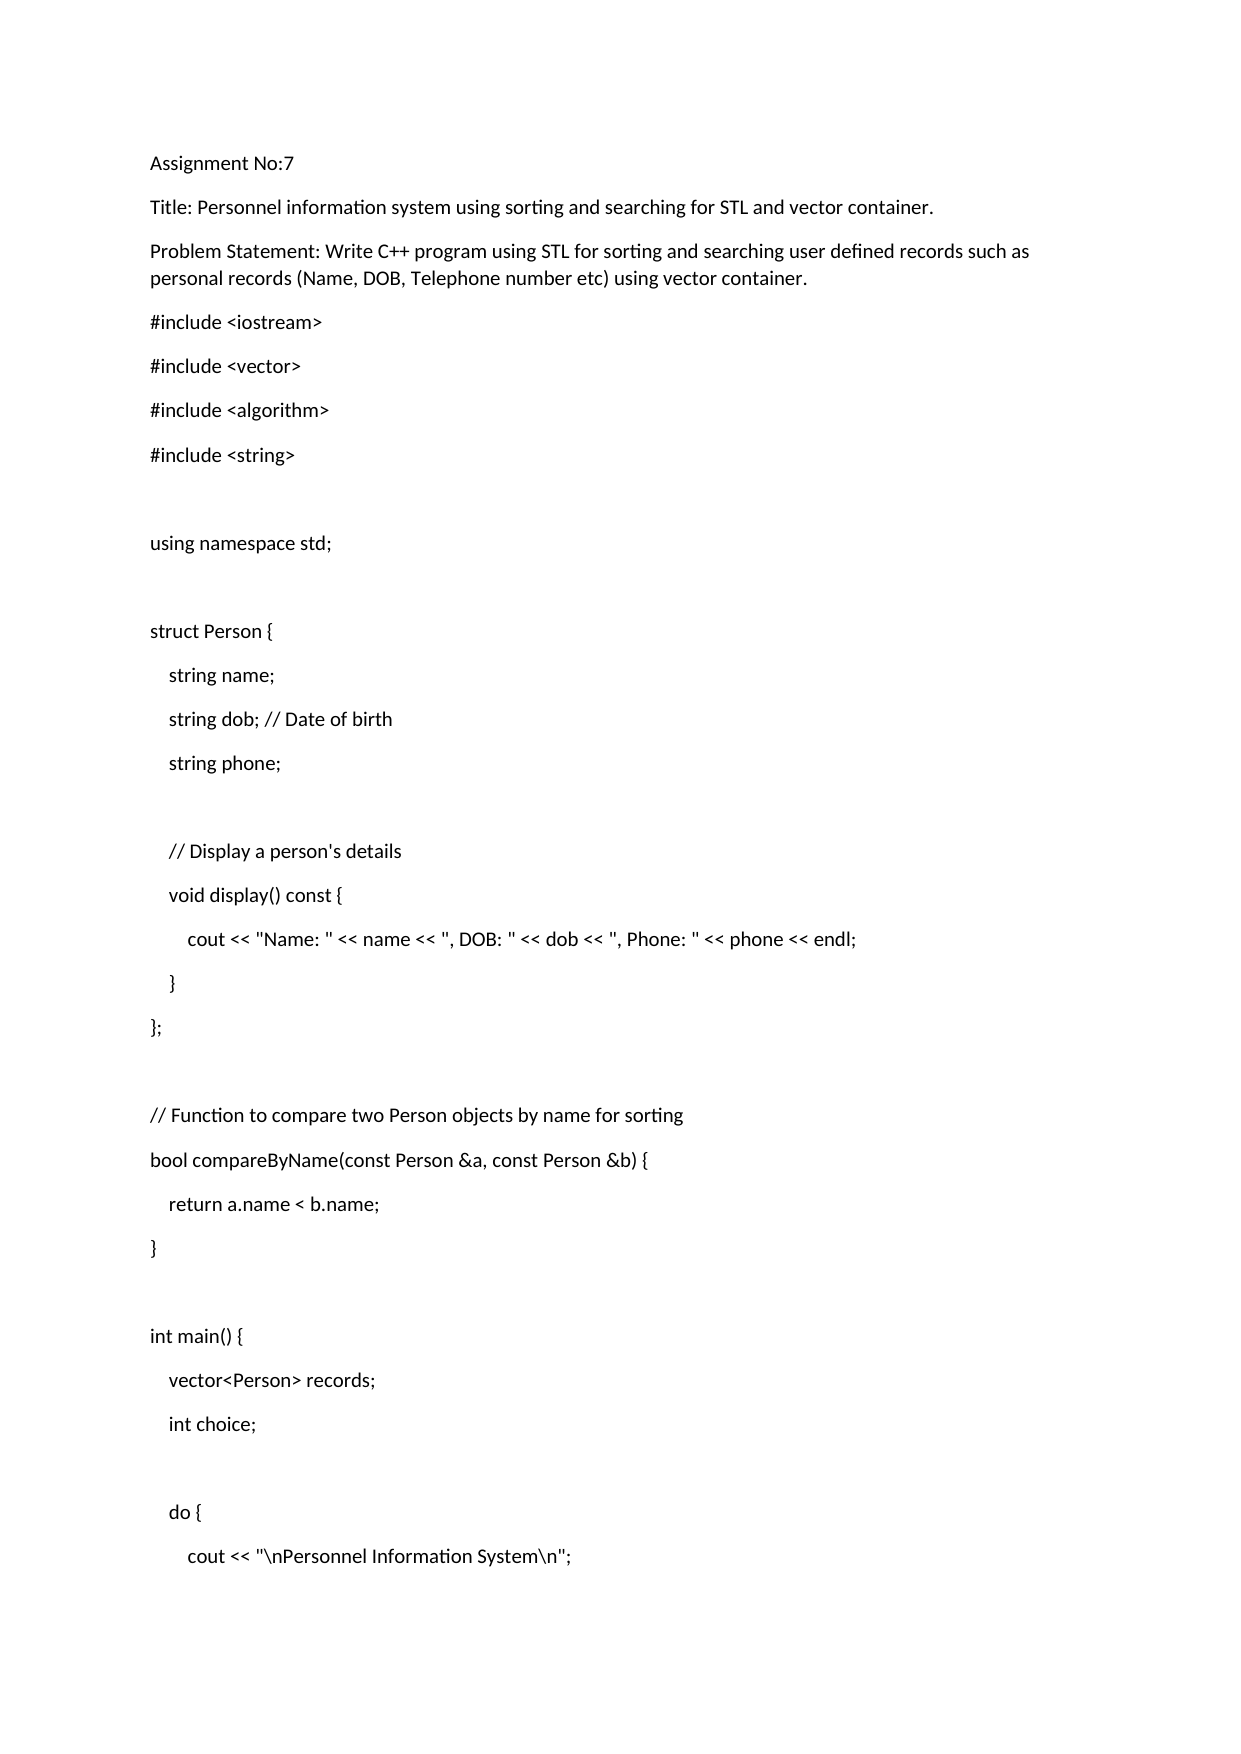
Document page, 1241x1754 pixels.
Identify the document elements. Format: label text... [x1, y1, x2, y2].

text bool compareByName(const Person &a, const Person &b) { [150, 1147, 1090, 1172]
text string dob; // Date of birth [150, 706, 1090, 732]
text using namespace std; [150, 530, 1090, 555]
text cout << "Name: " << name << ", DOB: " << dob << ", Phone: " << phone << endl; [150, 926, 1090, 952]
text void display() const { [150, 882, 1090, 908]
text #include <string> [150, 442, 1090, 467]
text cout << "\nPersonnel Information System\n"; [150, 1543, 1090, 1569]
text #include <iostream> [150, 309, 1090, 335]
text } [150, 971, 1090, 996]
text string phone; [150, 750, 1090, 776]
text } [150, 1235, 1090, 1260]
text #include <vector> [150, 354, 1090, 379]
text int choice; [150, 1411, 1090, 1437]
text string name; [150, 662, 1090, 687]
text // Function to compare two Person objects by name for sorting [150, 1103, 1090, 1128]
text Assignment No:7 [150, 150, 1090, 175]
text vector<Person> records; [150, 1367, 1090, 1392]
text return a.name < b.name; [150, 1191, 1090, 1216]
text Title: Personnel information system using sorting and searching for STL and vector container. [150, 194, 1090, 219]
text #include <algorithm> [150, 398, 1090, 423]
text }; [150, 1014, 1090, 1040]
text int main() { [150, 1323, 1090, 1348]
text do { [150, 1499, 1090, 1525]
text struct Person { [150, 618, 1090, 643]
text Problem Statement: Write C++ program using STL for sorting and searching user defined records such as personal records (Name, DOB, Telephone number etc) using vector container. [150, 238, 1090, 291]
text // Display a person's details [150, 838, 1090, 864]
